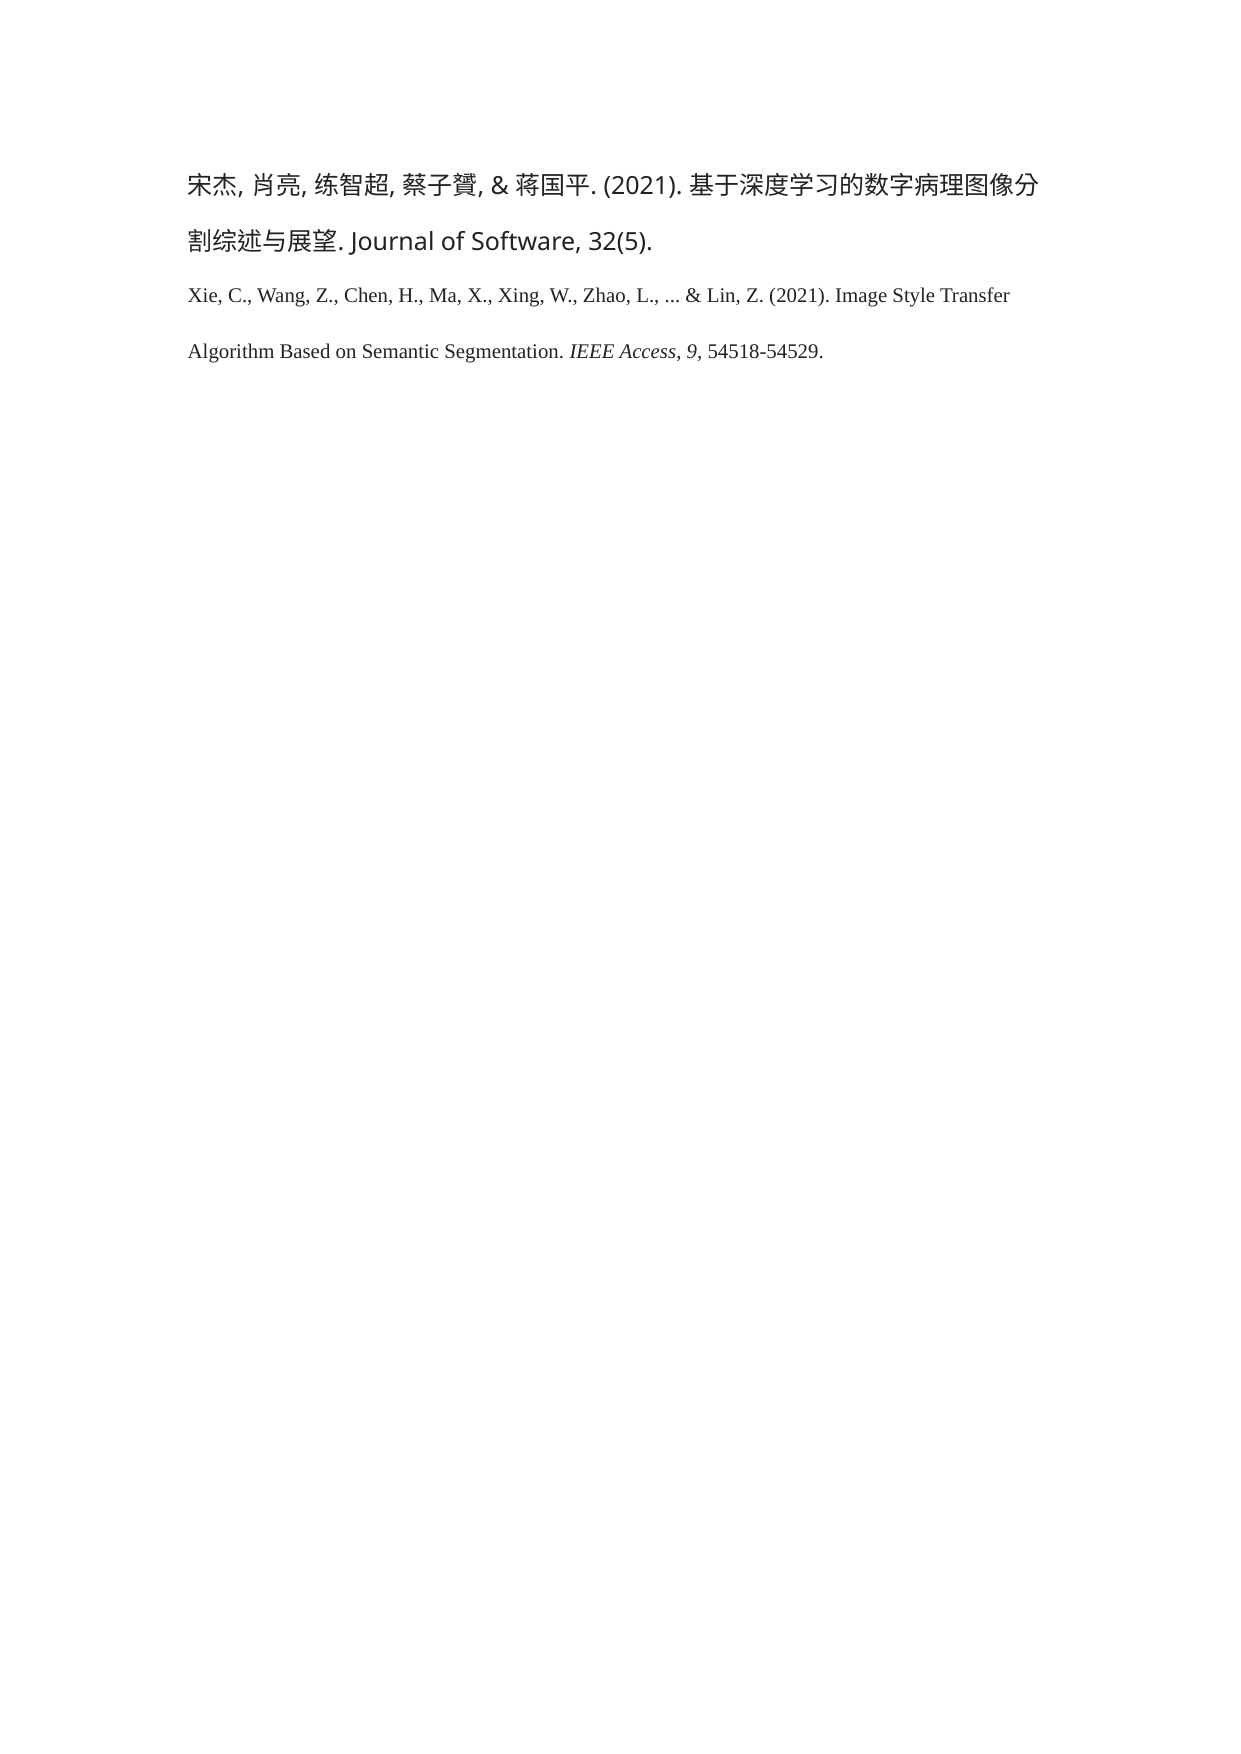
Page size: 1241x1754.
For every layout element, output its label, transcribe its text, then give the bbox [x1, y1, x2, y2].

text 宋杰, 肖亮, 练智超, 蔡子贇, & 蒋国平. (2021). 基于深度学习的数字病理图像分割综述与展望. Journal of Software, 32(5). [187, 164, 1053, 258]
text Xie, C., Wang, Z., Chen, H., Ma, X., Xing, W., Zhao, L., ... & Lin, Z. (2021). Image Style Transfer Algorithm Based on Semantic Segmentation. IEEE Access, 9, 54518-54529. [187, 276, 1053, 370]
